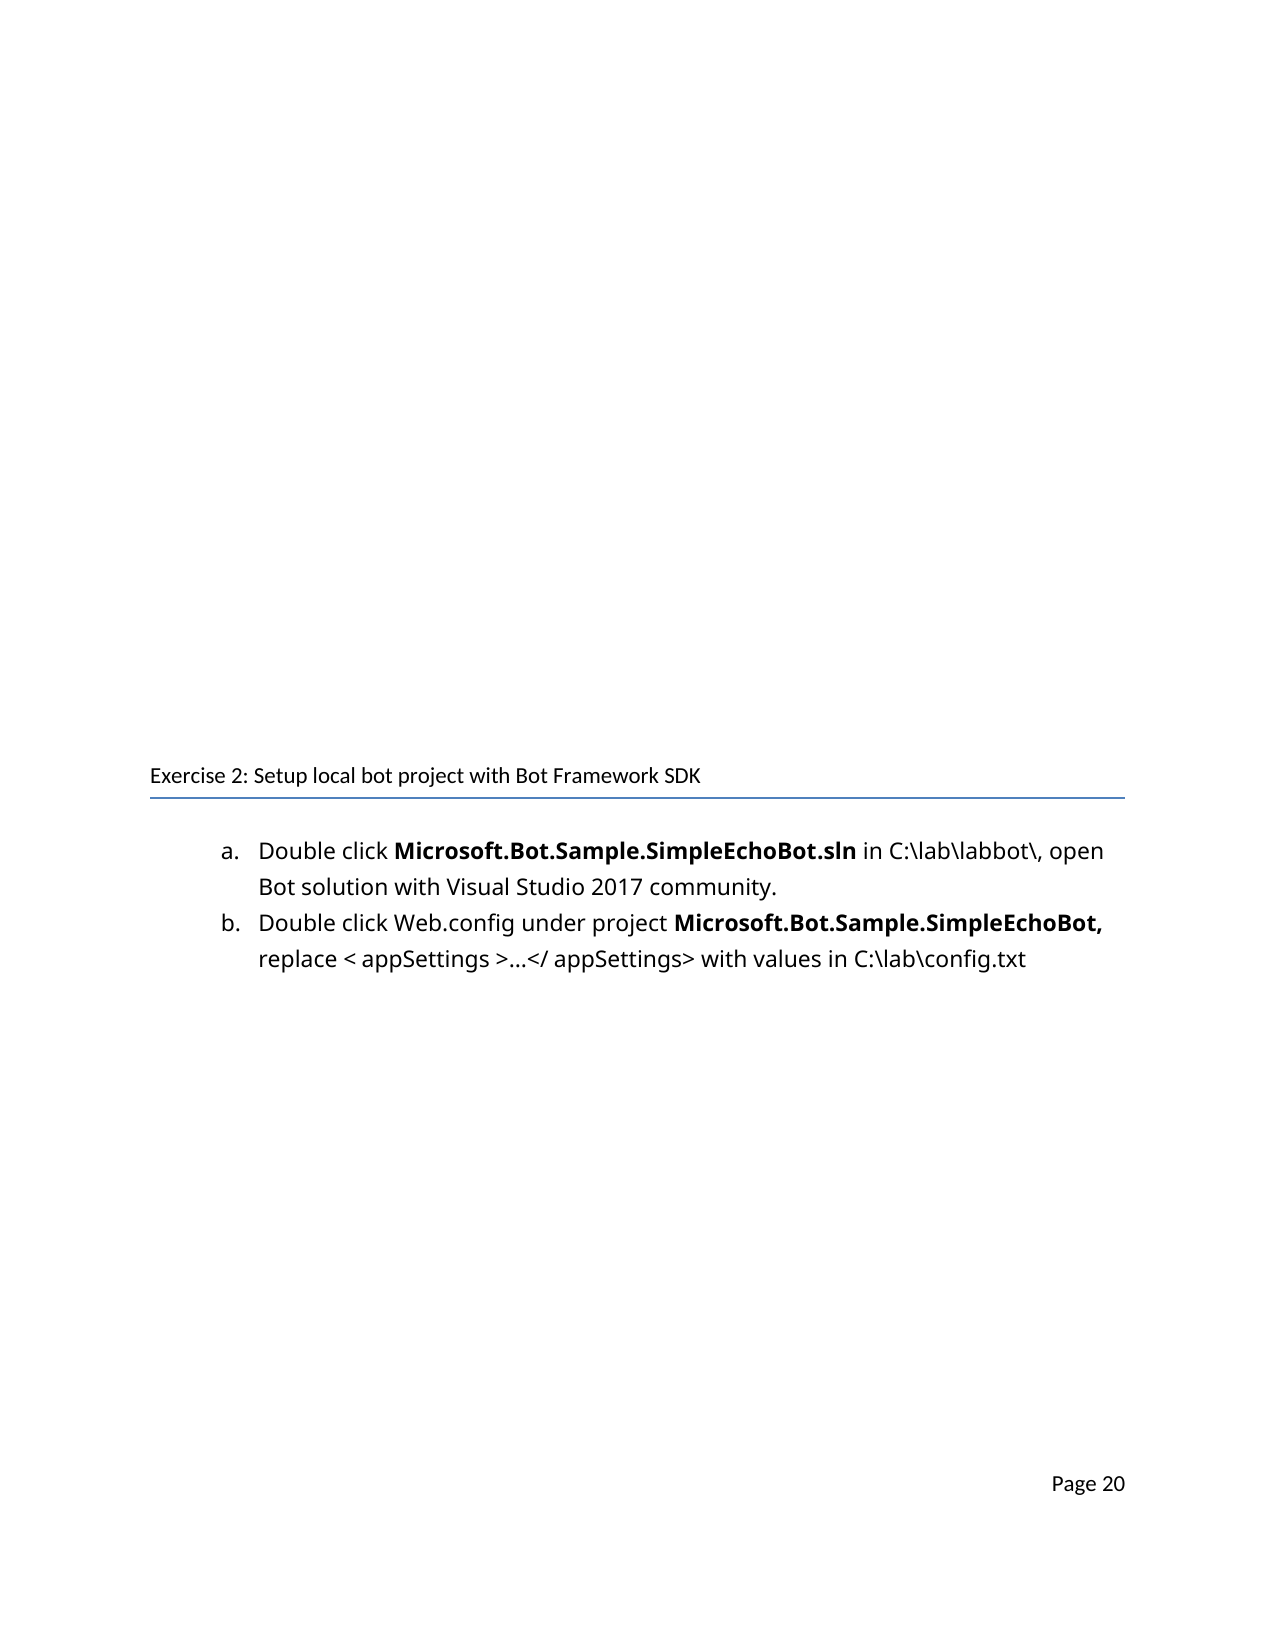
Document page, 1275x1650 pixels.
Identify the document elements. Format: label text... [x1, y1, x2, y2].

list Double click Microsoft.Bot.Sample.SimpleEchoBot.sln in C:\lab\labbot\, open Bot solution with Visual Studio 2017 community. [221, 835, 1125, 902]
list Double click Web.config under project Microsoft.Bot.Sample.SimpleEchoBot, replace < appSettings >…</ appSettings> with values in C:\lab\config.txt [221, 907, 1125, 974]
